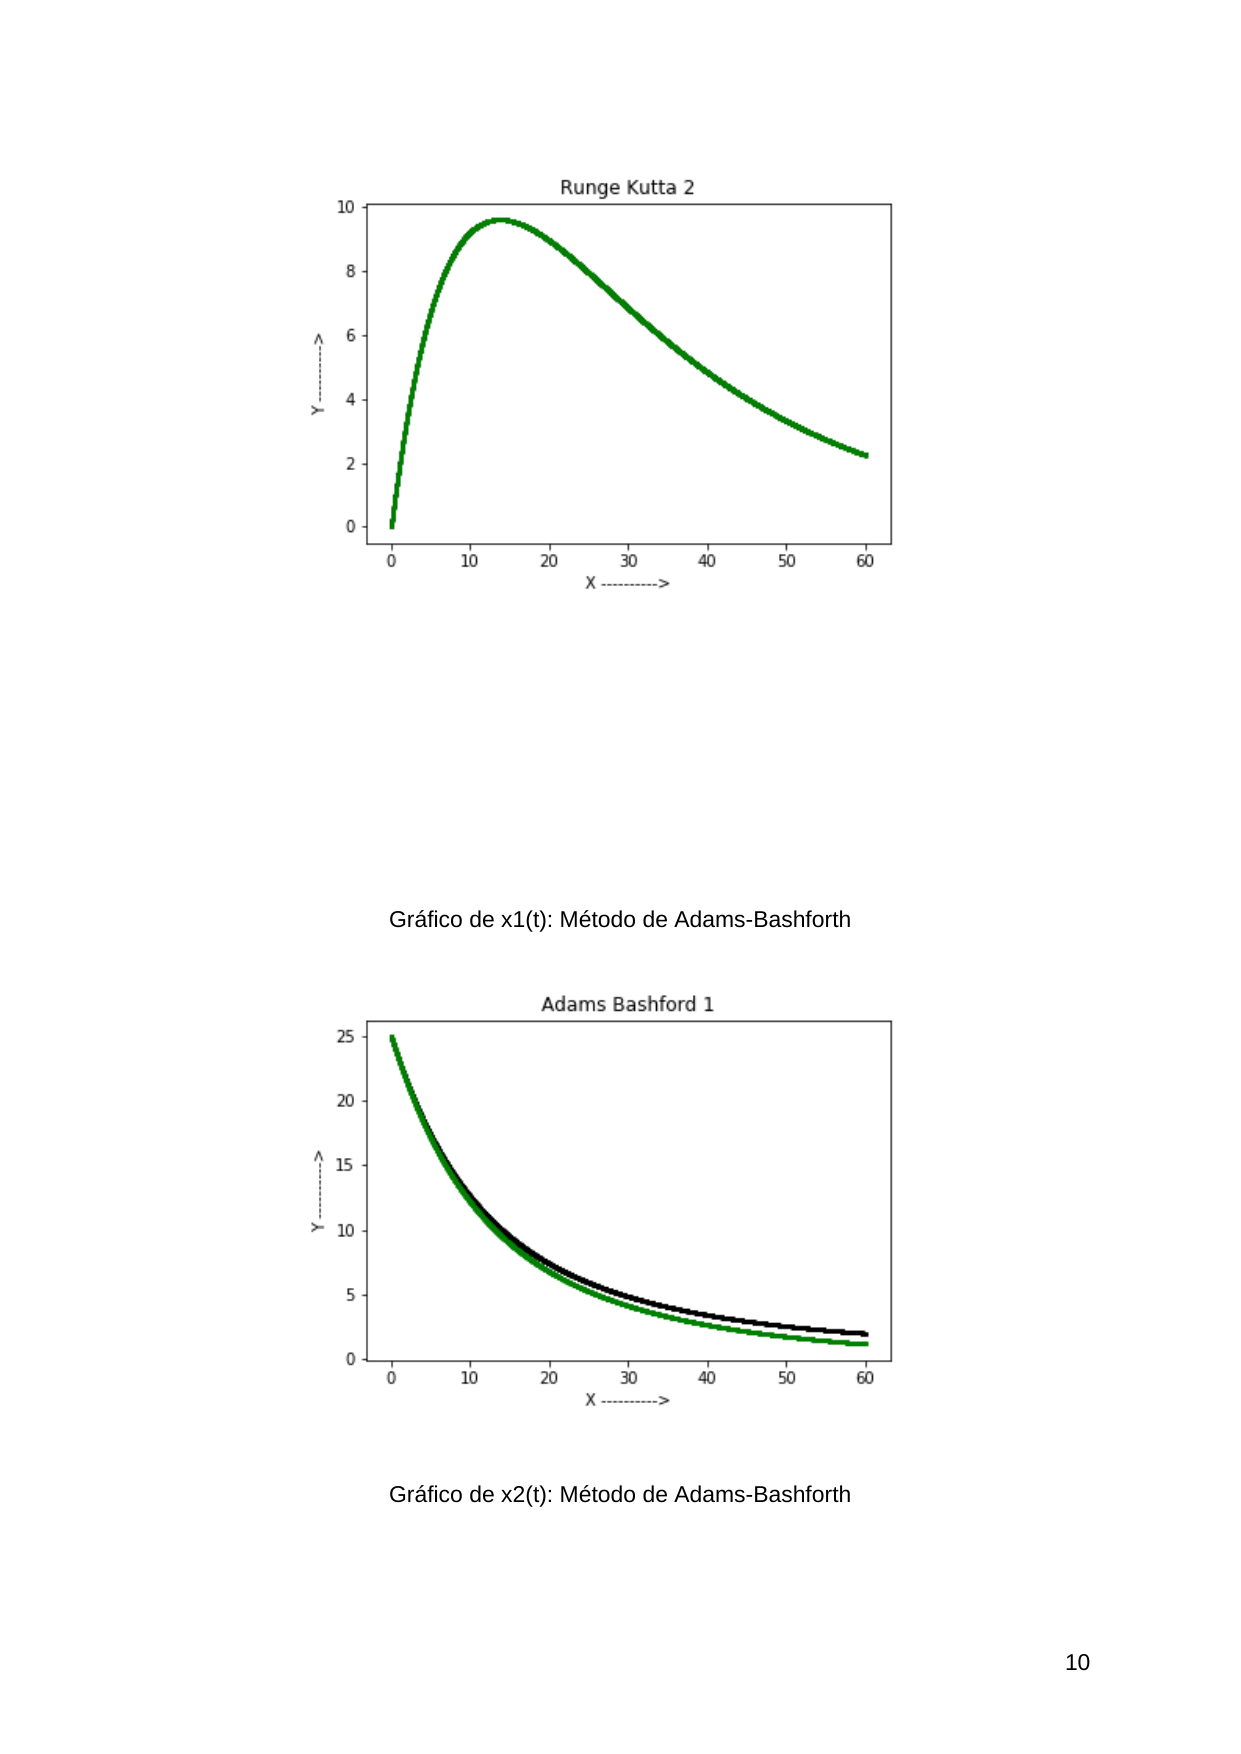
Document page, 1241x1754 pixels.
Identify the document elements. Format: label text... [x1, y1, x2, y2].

picture [282, 966, 958, 1417]
text Gráfico de x1(t): Método de Adams-Bashforth [150, 906, 1090, 932]
text Gráfico de x2(t): Método de Adams-Bashforth [150, 1481, 1090, 1507]
picture [282, 150, 958, 600]
